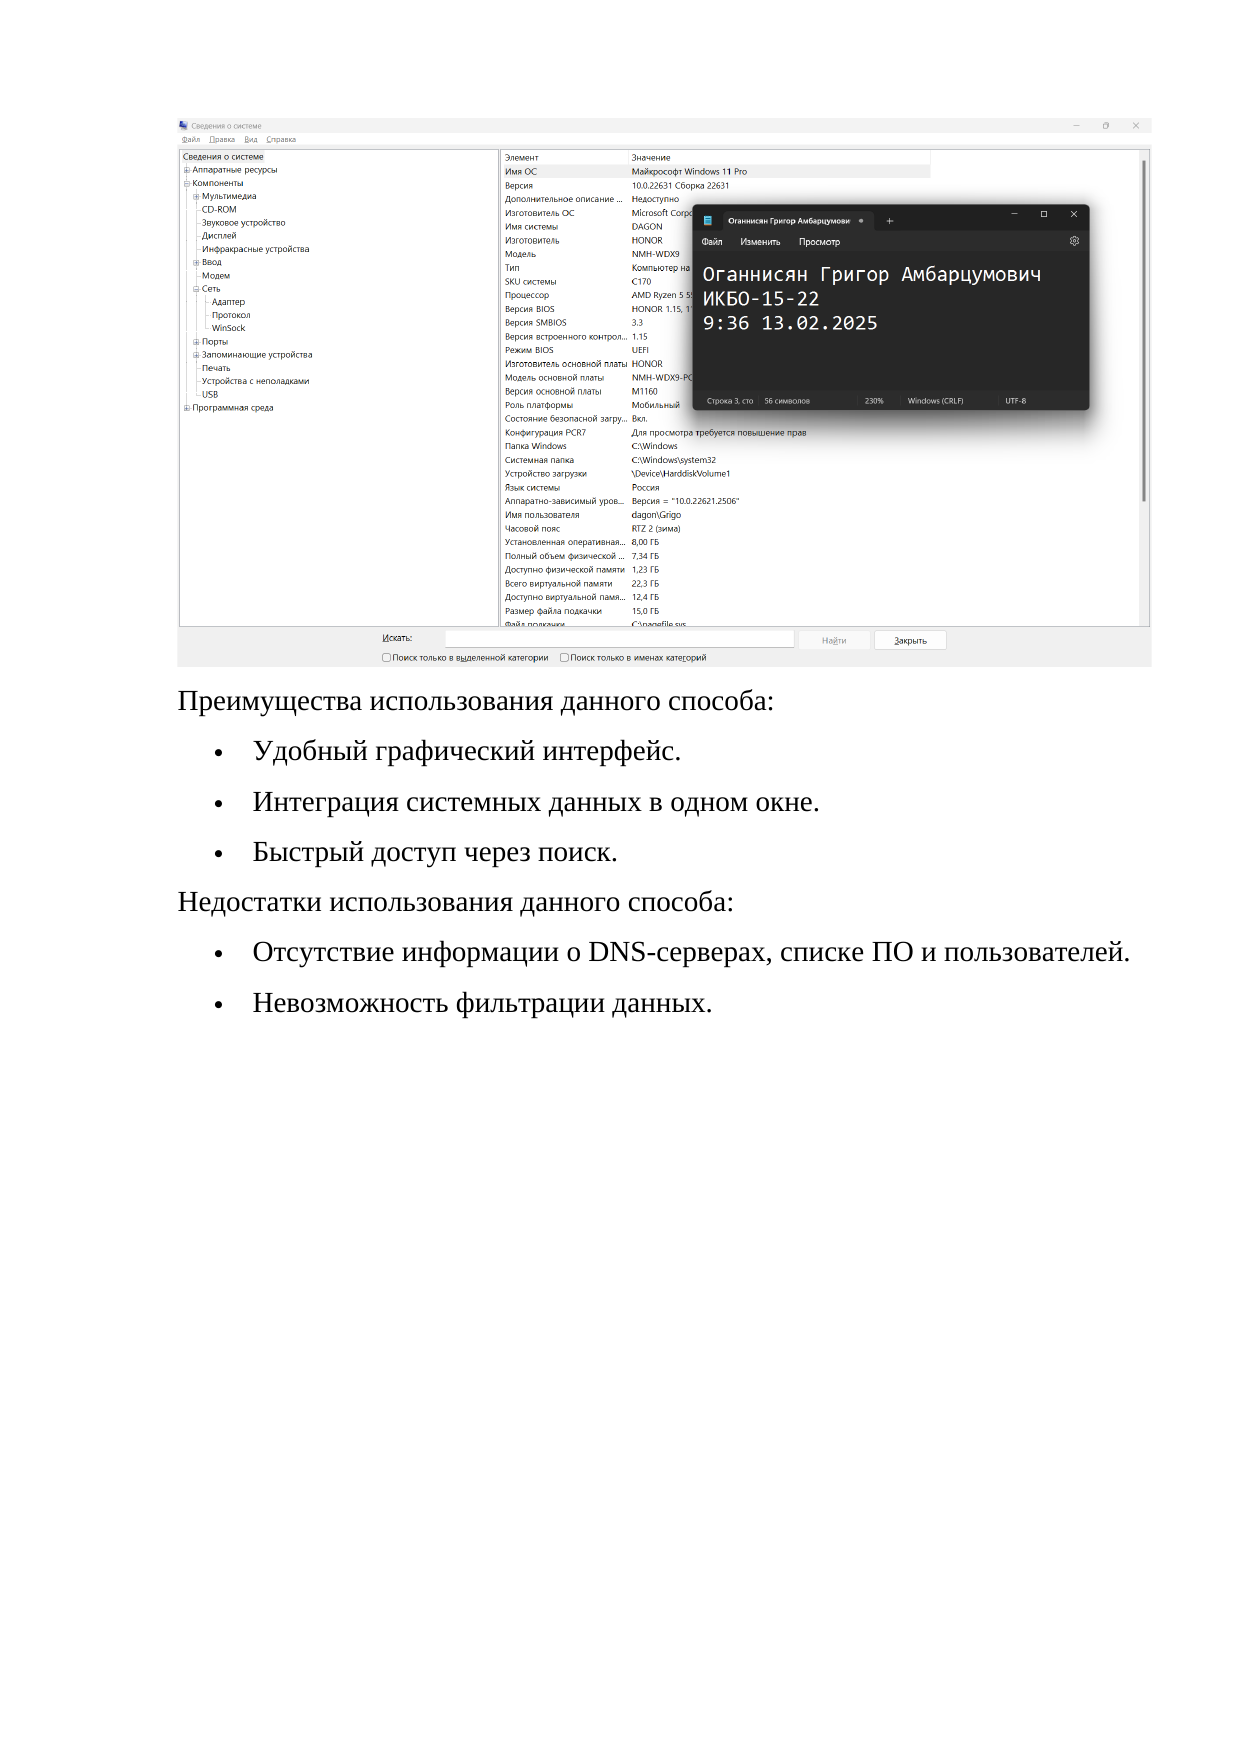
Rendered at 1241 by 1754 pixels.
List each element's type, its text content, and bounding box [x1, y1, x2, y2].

list Удобный графический интерфейс. [215, 733, 1152, 767]
text Недостатки использования данного способа: [177, 884, 1152, 918]
list Быстрый доступ через поиск. [215, 834, 1152, 867]
list Интеграция системных данных в одном окне. [215, 784, 1152, 817]
list Невозможность фильтрации данных. [215, 985, 1152, 1018]
text Преимущества использования данного способа: [177, 667, 1152, 717]
picture [177, 118, 1152, 667]
list Отсутствие информации о DNS-серверах, списке ПО и пользователей. [215, 934, 1152, 968]
